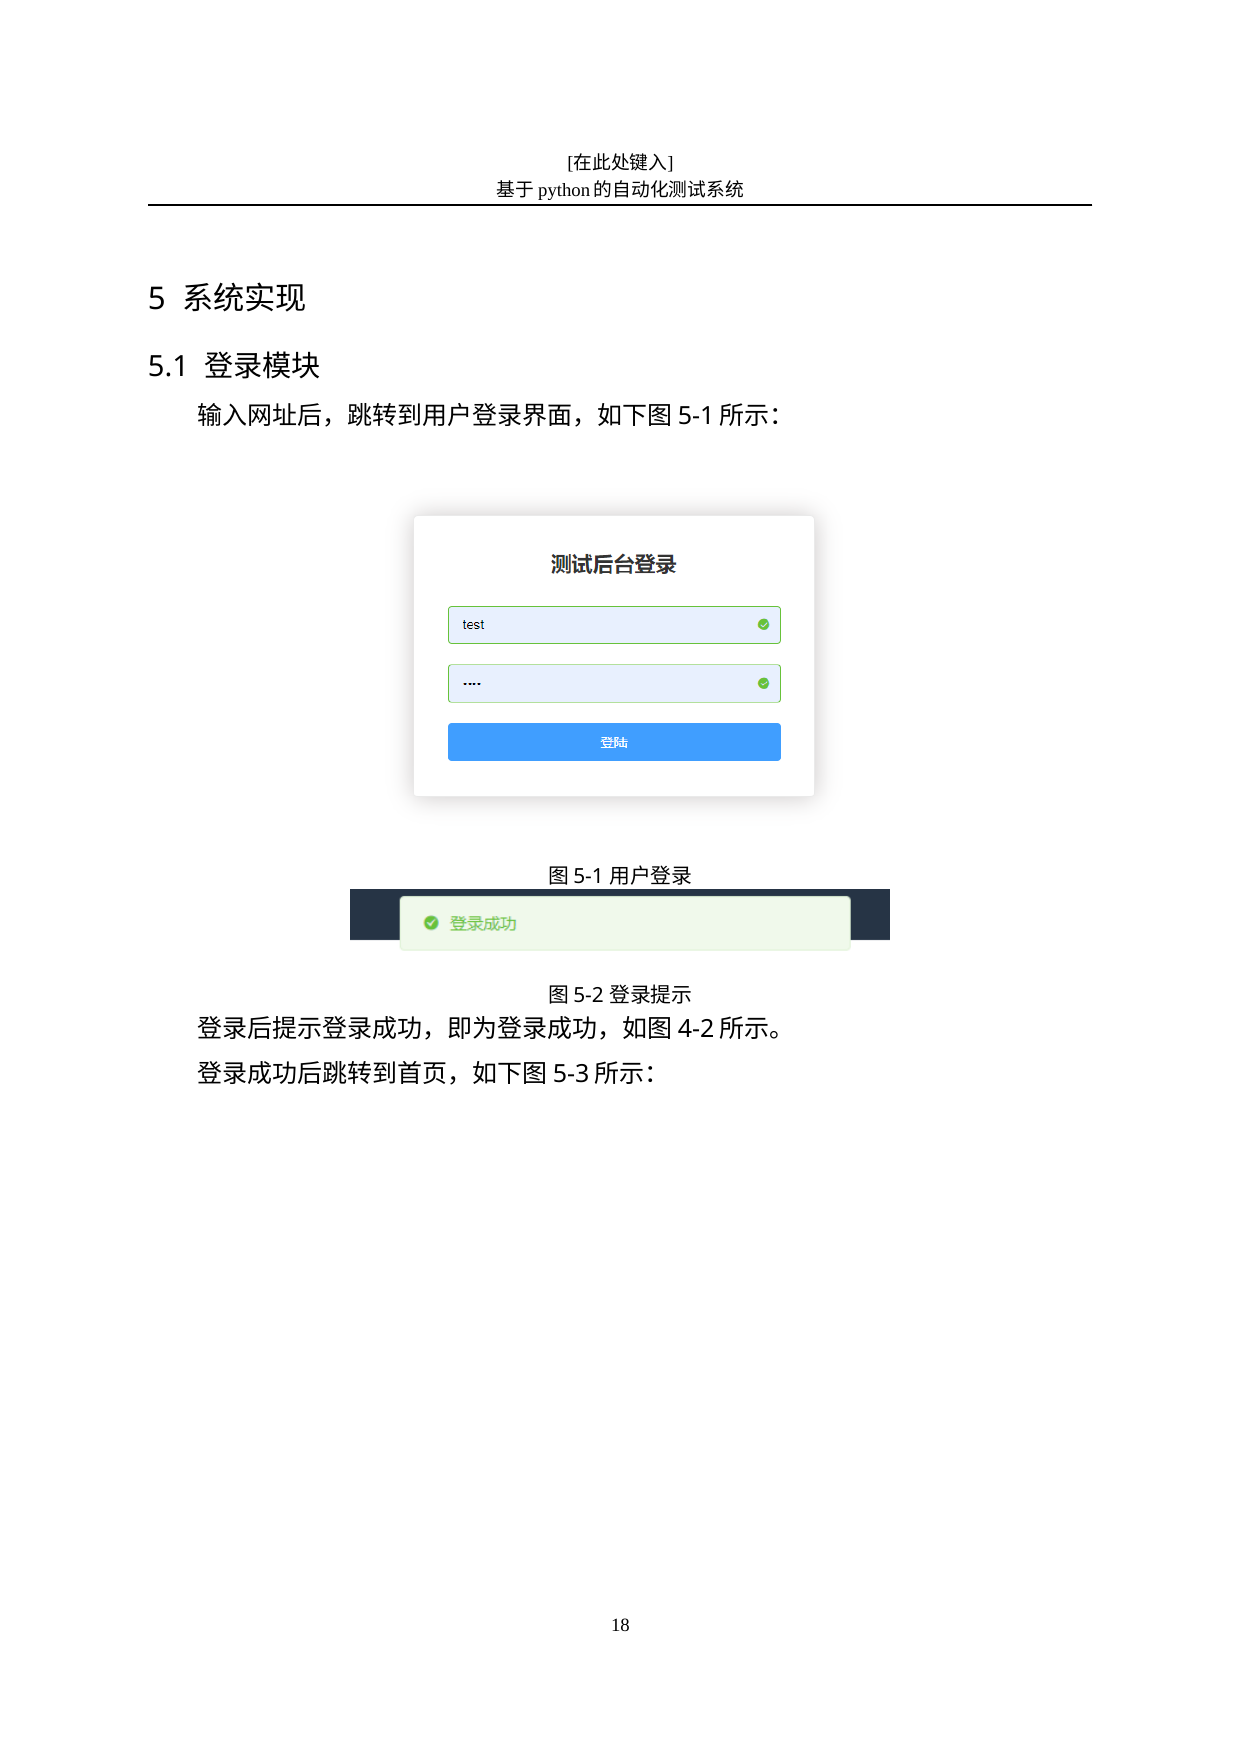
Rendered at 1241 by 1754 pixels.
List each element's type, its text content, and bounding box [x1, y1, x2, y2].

subtitle 登录模块 [148, 342, 1092, 385]
text 图5-2 登录提示 [148, 978, 1092, 1008]
subtitle 系统实现 [148, 273, 1092, 319]
text 图5-1 用户登录 [148, 859, 1092, 889]
text 登录后提示登录成功，即为登录成功，如图4-2所示。 [148, 1008, 1092, 1045]
picture [315, 440, 925, 852]
picture [350, 889, 890, 971]
text 输入网址后，跳转到用户登录界面，如下图5-1所示： [148, 395, 1092, 432]
text 登录成功后跳转到首页，如下图5-3所示： [148, 1054, 1092, 1090]
